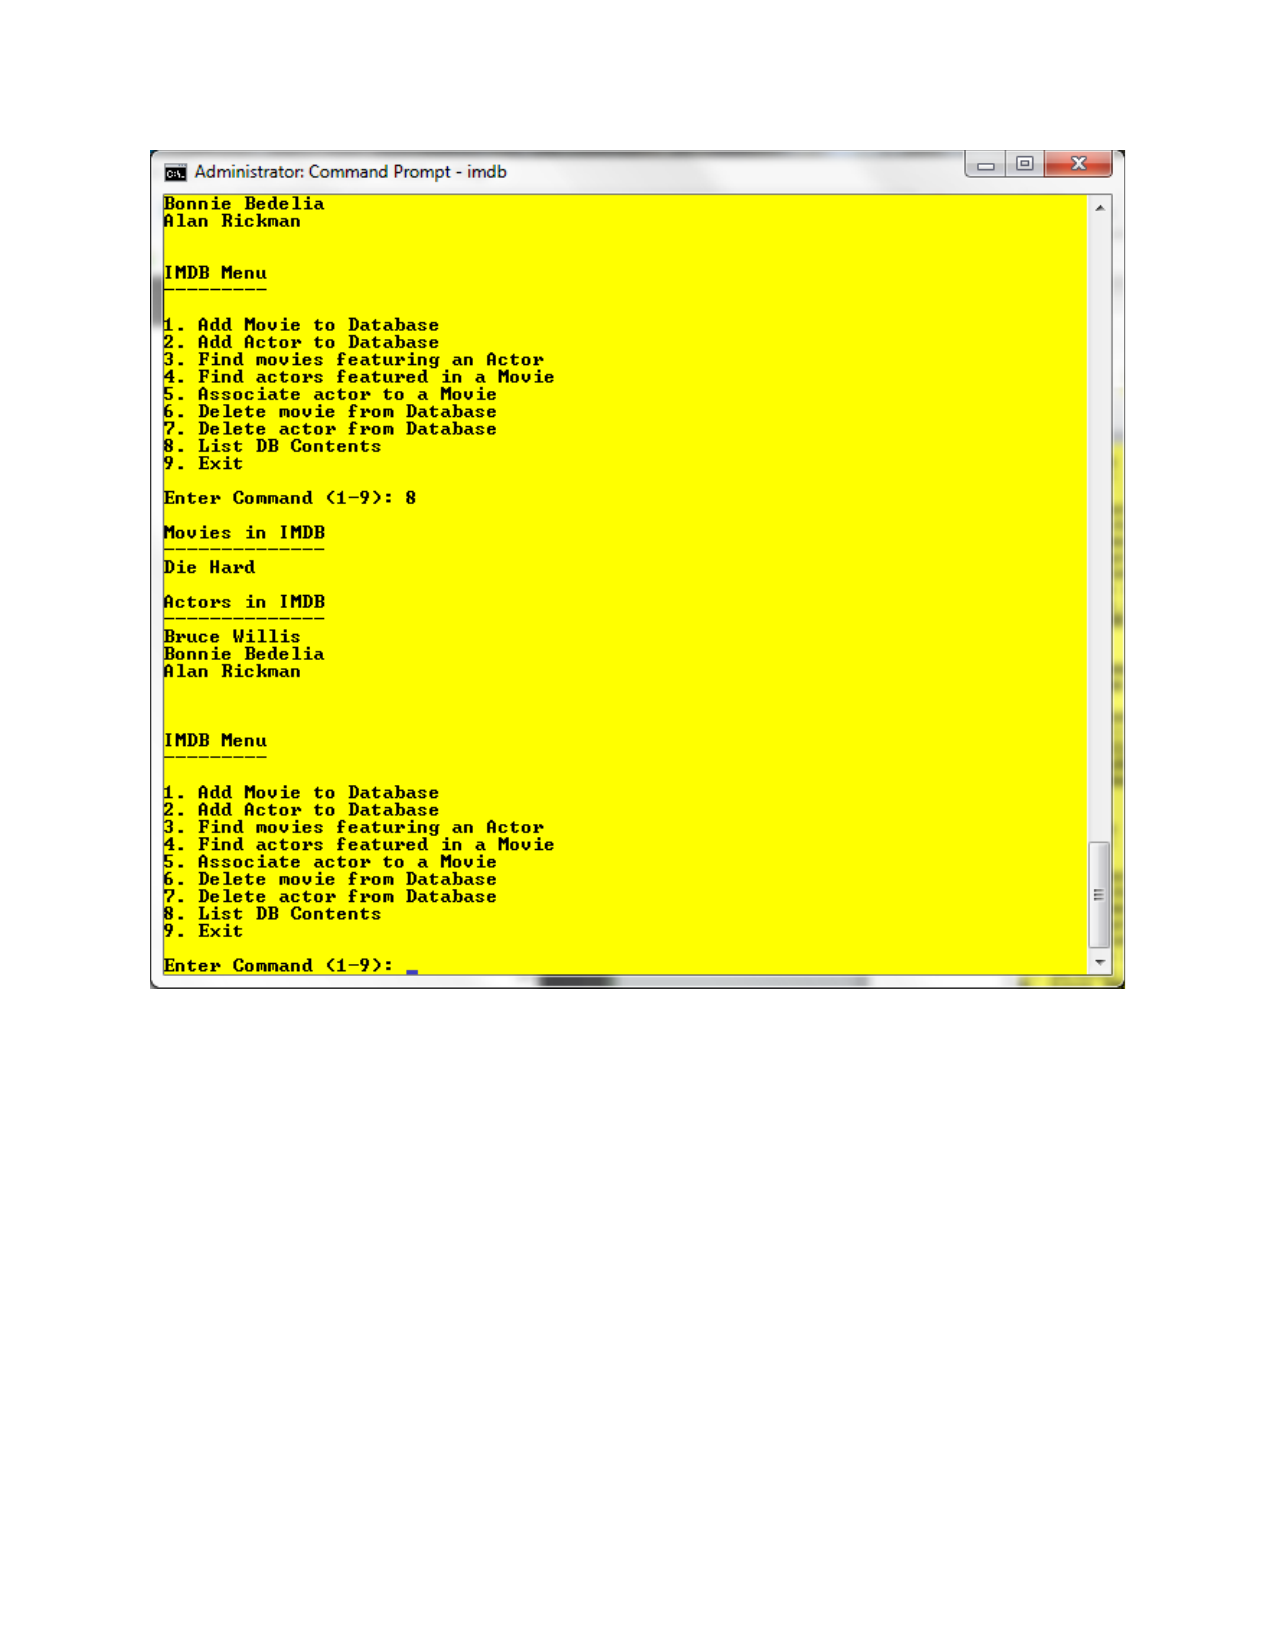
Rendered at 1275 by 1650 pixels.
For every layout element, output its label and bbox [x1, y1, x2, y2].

picture [150, 150, 1125, 989]
